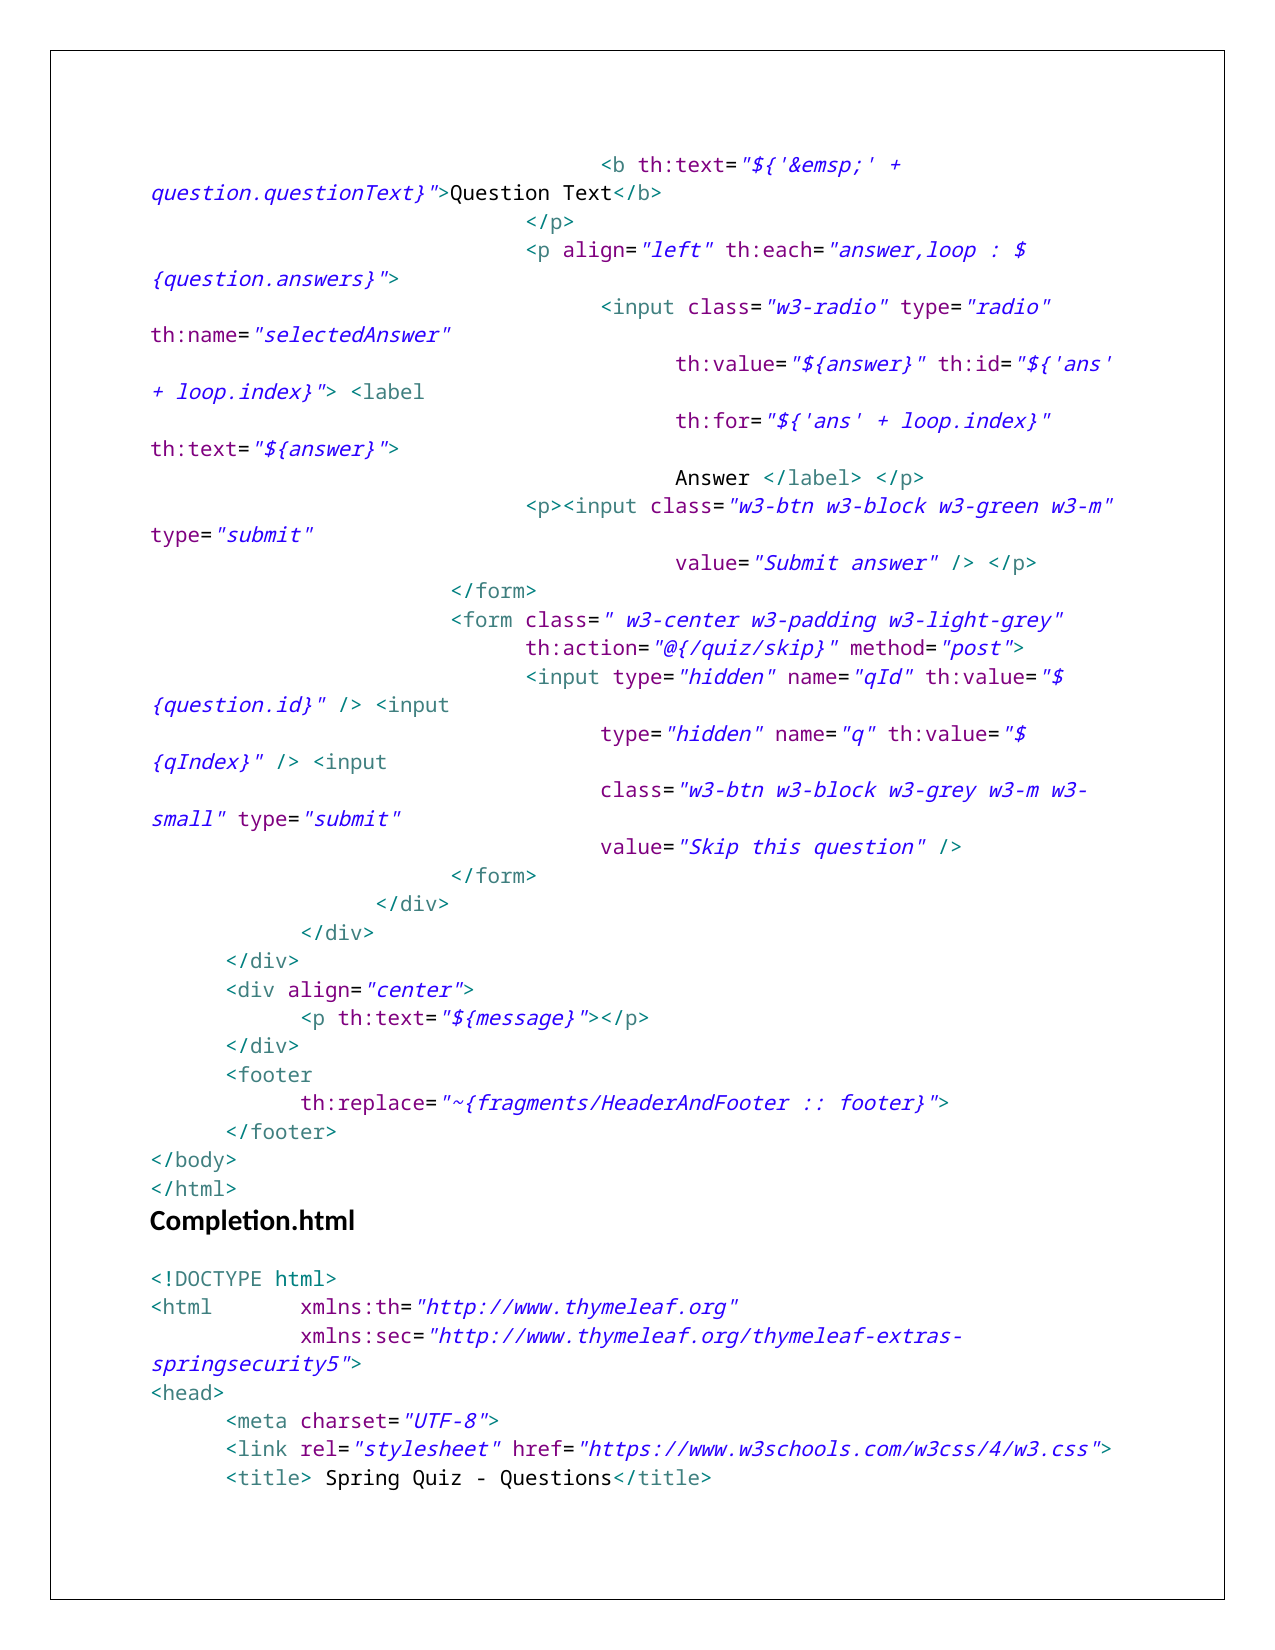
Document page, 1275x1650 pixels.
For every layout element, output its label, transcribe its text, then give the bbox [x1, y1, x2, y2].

text <input class="w3-radio" type="radio" th:name="selectedAnswer" [150, 292, 1125, 349]
text <b th:text="${'&emsp;' + question.questionText}">Question Text</b> [150, 150, 1125, 207]
text value="Submit answer" /> </p> [150, 548, 1125, 577]
text <html xmlns:th="http://www.thymeleaf.org" [150, 1292, 1125, 1321]
text Completion.html [150, 1202, 1125, 1238]
text th:action="@{/quiz/skip}" method="post"> [150, 633, 1125, 662]
text th:for="${'ans' + loop.index}" th:text="${answer}"> [150, 406, 1125, 463]
text xmlns:sec="http://www.thymeleaf.org/thymeleaf-extras-springsecurity5"> [150, 1321, 1125, 1378]
text <p align="left" th:each="answer,loop : ${question.answers}"> [150, 235, 1125, 292]
text <head> [150, 1378, 1125, 1406]
text </div> [150, 889, 1125, 918]
text <footer [150, 1060, 1125, 1088]
text <p th:text="${message}"></p> [150, 1003, 1125, 1032]
text <form class=" w3-center w3-padding w3-light-grey" [150, 605, 1125, 633]
text th:replace="~{fragments/HeaderAndFooter :: footer}"> [150, 1088, 1125, 1117]
text <!DOCTYPE html> [150, 1264, 1125, 1292]
text <link rel="stylesheet" href="https://www.w3schools.com/w3css/4/w3.css"> [150, 1434, 1125, 1463]
text </div> [150, 918, 1125, 946]
text th:value="${answer}" th:id="${'ans' + loop.index}"> <label [150, 349, 1125, 406]
text </form> [150, 861, 1125, 889]
text <title> Spring Quiz - Questions</title> [150, 1463, 1125, 1491]
text </form> [150, 577, 1125, 605]
text <p><input class="w3-btn w3-block w3-green w3-m" type="submit" [150, 491, 1125, 548]
text </p> [150, 207, 1125, 235]
text </body> [150, 1145, 1125, 1174]
text type="hidden" name="q" th:value="${qIndex}" /> <input [150, 719, 1125, 776]
text </div> [150, 1032, 1125, 1060]
text <input type="hidden" name="qId" th:value="${question.id}" /> <input [150, 662, 1125, 719]
text </html> [150, 1174, 1125, 1202]
text Answer </label> </p> [150, 463, 1125, 491]
text <div align="center"> [150, 975, 1125, 1003]
text <meta charset="UTF-8"> [150, 1406, 1125, 1434]
text value="Skip this question" /> [150, 832, 1125, 861]
text </footer> [150, 1117, 1125, 1145]
text class="w3-btn w3-block w3-grey w3-m w3-small" type="submit" [150, 776, 1125, 832]
text </div> [150, 946, 1125, 975]
